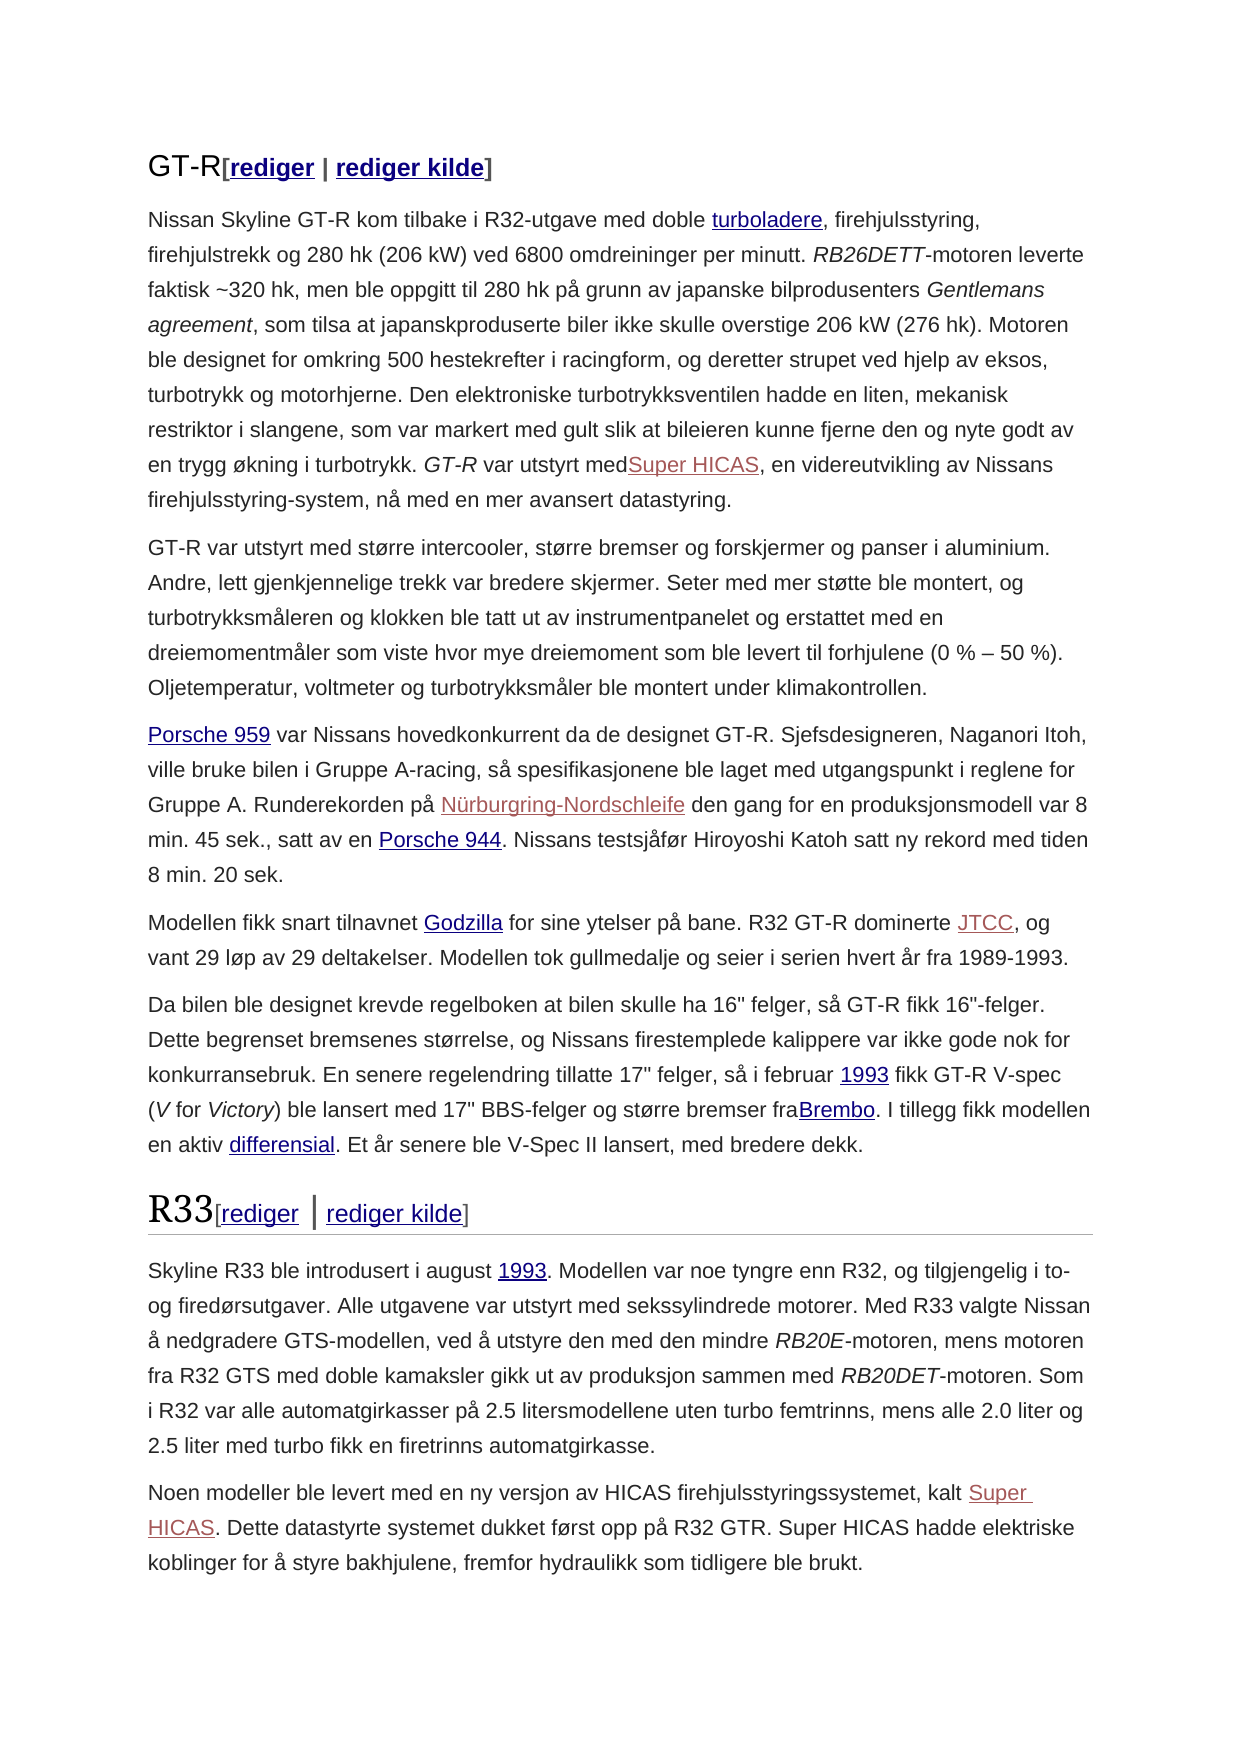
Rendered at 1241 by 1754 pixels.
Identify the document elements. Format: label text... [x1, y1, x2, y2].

text Skyline R33 ble introdusert i august 1993. Modellen var noe tyngre enn R32, og tilgjengelig i to- og firedørsutgaver. Alle utgavene var utstyrt med sekssylindrede motorer. Med R33 valgte Nissan å nedgradere GTS-modellen, ved å utstyre den med den mindre RB20E-motoren, mens motoren fra R32 GTS med doble kamaksler gikk ut av produksjon sammen med RB20DET-motoren. Som i R32 var alle automatgirkasser på 2.5 litersmodellene uten turbo femtrinns, mens alle 2.0 liter og 2.5 liter med turbo fikk en firetrinns automatgirkasse. [148, 1248, 1093, 1458]
text Da bilen ble designet krevde regelboken at bilen skulle ha 16" felger, så GT-R fikk 16"-felger. Dette begrenset bremsenes størrelse, og Nissans firestemplede kalippere var ikke gode nok for konkurransebruk. En senere regelendring tillatte 17" felger, så i februar 1993 fikk GT-R V-spec (V for Victory) ble lansert med 17" BBS-felger og større bremser fraBrembo. I tillegg fikk modellen en aktiv differensial. Et år senere ble V-Spec II lansert, med bredere dekk. [148, 983, 1093, 1158]
subtitle GT-R[rediger | rediger kilde] [148, 148, 1093, 182]
subtitle R33[rediger | rediger kilde] [148, 1183, 1093, 1234]
text GT-R var utstyrt med større intercooler, større bremser og forskjermer og panser i aluminium. Andre, lett gjenkjennelige trekk var bredere skjermer. Seter med mer støtte ble montert, og turbotrykksmåleren og klokken ble tatt ut av instrumentpanelet og erstattet med en dreiemomentmåler som viste hvor mye dreiemoment som ble levert til forhjulene (0 % – 50 %). Oljetemperatur, voltmeter og turbotrykksmåler ble montert under klimakontrollen. [148, 525, 1093, 700]
text Nissan Skyline GT-R kom tilbake i R32-utgave med doble turboladere, firehjulsstyring, firehjulstrekk og 280 hk (206 kW) ved 6800 omdreininger per minutt. RB26DETT-motoren leverte faktisk ~320 hk, men ble oppgitt til 280 hk på grunn av japanske bilprodusenters Gentlemans agreement, som tilsa at japanskproduserte biler ikke skulle overstige 206 kW (276 hk). Motoren ble designet for omkring 500 hestekrefter i racingform, og deretter strupet ved hjelp av eksos, turbotrykk og motorhjerne. Den elektroniske turbotrykksventilen hadde en liten, mekanisk restriktor i slangene, som var markert med gult slik at bileieren kunne fjerne den og nyte godt av en trygg økning i turbotrykk. GT-R var utstyrt medSuper HICAS, en videreutvikling av Nissans firehjulsstyring-system, nå med en mer avansert datastyring. [148, 198, 1093, 513]
text Porsche 959 var Nissans hovedkonkurrent da de designet GT-R. Sjefsdesigneren, Naganori Itoh, ville bruke bilen i Gruppe A-racing, så spesifikasjonene ble laget med utgangspunkt i reglene for Gruppe A. Runderekorden på Nürburgring-Nordschleife den gang for en produksjonsmodell var 8 min. 45 sek., satt av en Porsche 944. Nissans testsjåfør Hiroyoshi Katoh satt ny rekord med tiden 8 min. 20 sek. [148, 713, 1093, 888]
text Noen modeller ble levert med en ny versjon av HICAS firehjulsstyringssystemet, kalt Super HICAS. Dette datastyrte systemet dukket først opp på R32 GTR. Super HICAS hadde elektriske koblinger for å styre bakhjulene, fremfor hydraulikk som tidligere ble brukt. [148, 1470, 1093, 1575]
text Modellen fikk snart tilnavnet Godzilla for sine ytelser på bane. R32 GT-R dominerte JTCC, og vant 29 løp av 29 deltakelser. Modellen tok gullmedalje og seier i serien hvert år fra 1989-1993. [148, 900, 1093, 970]
